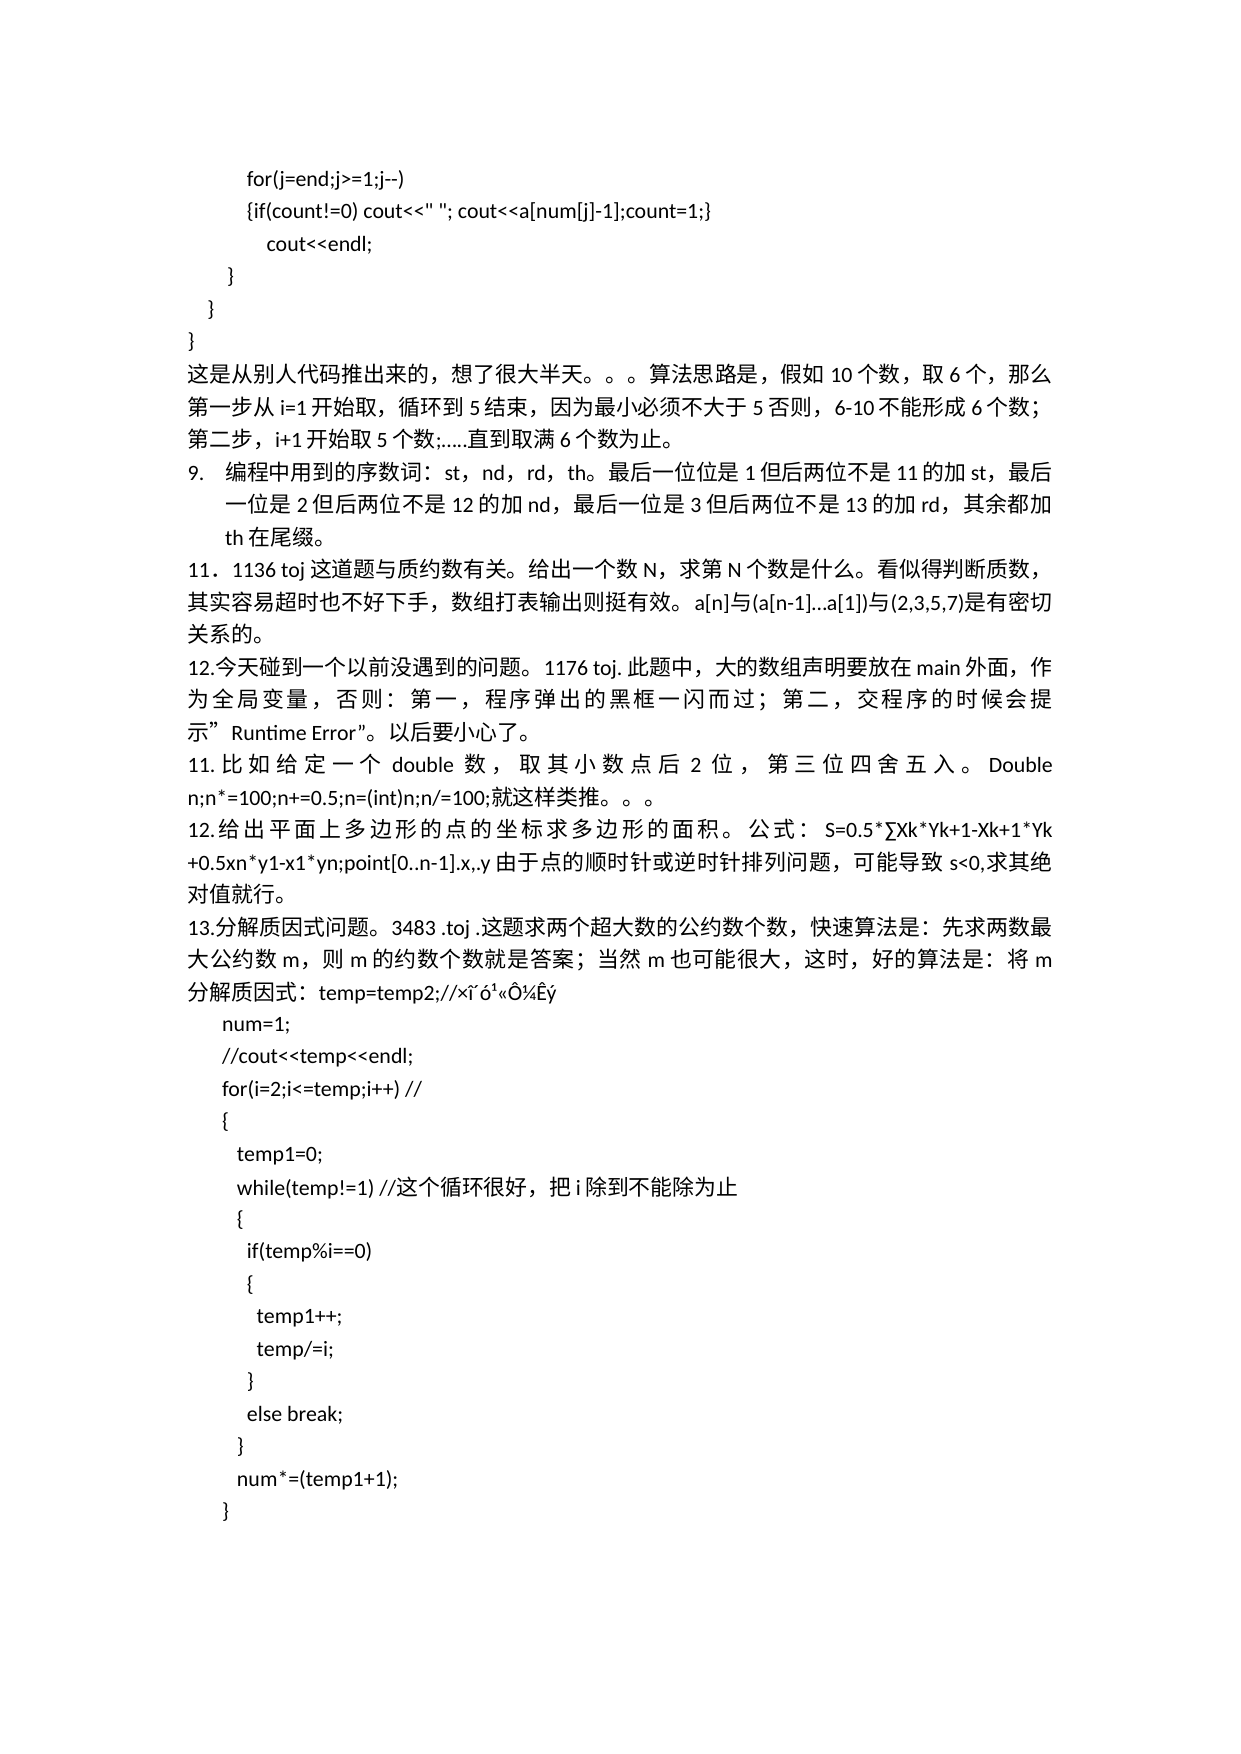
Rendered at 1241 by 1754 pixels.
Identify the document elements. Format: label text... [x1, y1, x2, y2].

text for(j=end;j>=1;j--) [187, 162, 1053, 194]
text 12.今天碰到一个以前没遇到的问题。1176 toj. 此题中，大的数组声明要放在main外面，作为全局变量，否则：第一，程序弹出的黑框一闪而过；第二，交程序的时候会提示”Runtime Error”。以后要小心了。 [187, 649, 1053, 747]
text } [187, 292, 1053, 324]
text for(i=2;i<=temp;i++) // [187, 1072, 1053, 1104]
text temp/=i; [187, 1332, 1053, 1364]
text } [187, 259, 1053, 292]
text if(temp%i==0) [187, 1234, 1053, 1267]
text } [187, 1494, 1053, 1527]
text 13.分解质因式问题。3483 .toj .这题求两个超大数的公约数个数，快速算法是：先求两数最大公约数m，则m的约数个数就是答案；当然m也可能很大，这时，好的算法是：将m分解质因式：temp=temp2;//×î´ó¹«Ô¼Êý [187, 909, 1053, 1007]
text {if(count!=0) cout<<" "; cout<<a[num[j]-1];count=1;} [187, 194, 1053, 227]
text } [187, 1364, 1053, 1397]
text num*=(temp1+1); [187, 1462, 1053, 1494]
text 这是从别人代码推出来的，想了很大半天。。。算法思路是，假如10个数，取6个，那么第一步从i=1开始取，循环到5结束，因为最小必须不大于5 否则，6-10不能形成6个数；第二步，i+1开始取5个数;…..直到取满6个数为止。 [187, 357, 1053, 454]
text cout<<endl; [187, 227, 1053, 259]
text temp1++; [187, 1299, 1053, 1332]
text 11．1136 toj 这道题与质约数有关。给出一个数N，求第N个数是什么。看似得判断质数，其实容易超时也不好下手，数组打表输出则挺有效。a[n]与(a[n-1]…a[1])与(2,3,5,7)是有密切关系的。 [187, 552, 1053, 649]
text while(temp!=1) //这个循环很好，把i除到不能除为止 [187, 1169, 1053, 1202]
text } [187, 324, 1053, 357]
text { [187, 1104, 1053, 1137]
text //cout<<temp<<endl; [187, 1039, 1053, 1072]
text 12.给出平面上多边形的点的坐标求多边形的面积。公式：S=0.5*∑Xk*Yk+1-Xk+1*Yk +0.5xn*y1-x1*yn;point[0..n-1].x,.y由于点的顺时针或逆时针排列问题，可能导致s<0,求其绝对值就行。 [187, 812, 1053, 909]
text 11.比如给定一个double数，取其小数点后2位，第三位四舍五入。Double n;n*=100;n+=0.5;n=(int)n;n/=100;就这样类推。。。 [187, 747, 1053, 812]
list 编程中用到的序数词：st，nd，rd，th。最后一位位是1但后两位不是11的加st，最后一位是2但后两位不是12的加nd，最后一位是3但后两位不是13的加rd，其余都加th在尾缀。 [187, 454, 1053, 552]
text { [187, 1267, 1053, 1299]
text num=1; [187, 1007, 1053, 1039]
text temp1=0; [187, 1137, 1053, 1169]
text { [187, 1202, 1053, 1234]
text } [187, 1429, 1053, 1462]
text else break; [187, 1397, 1053, 1429]
